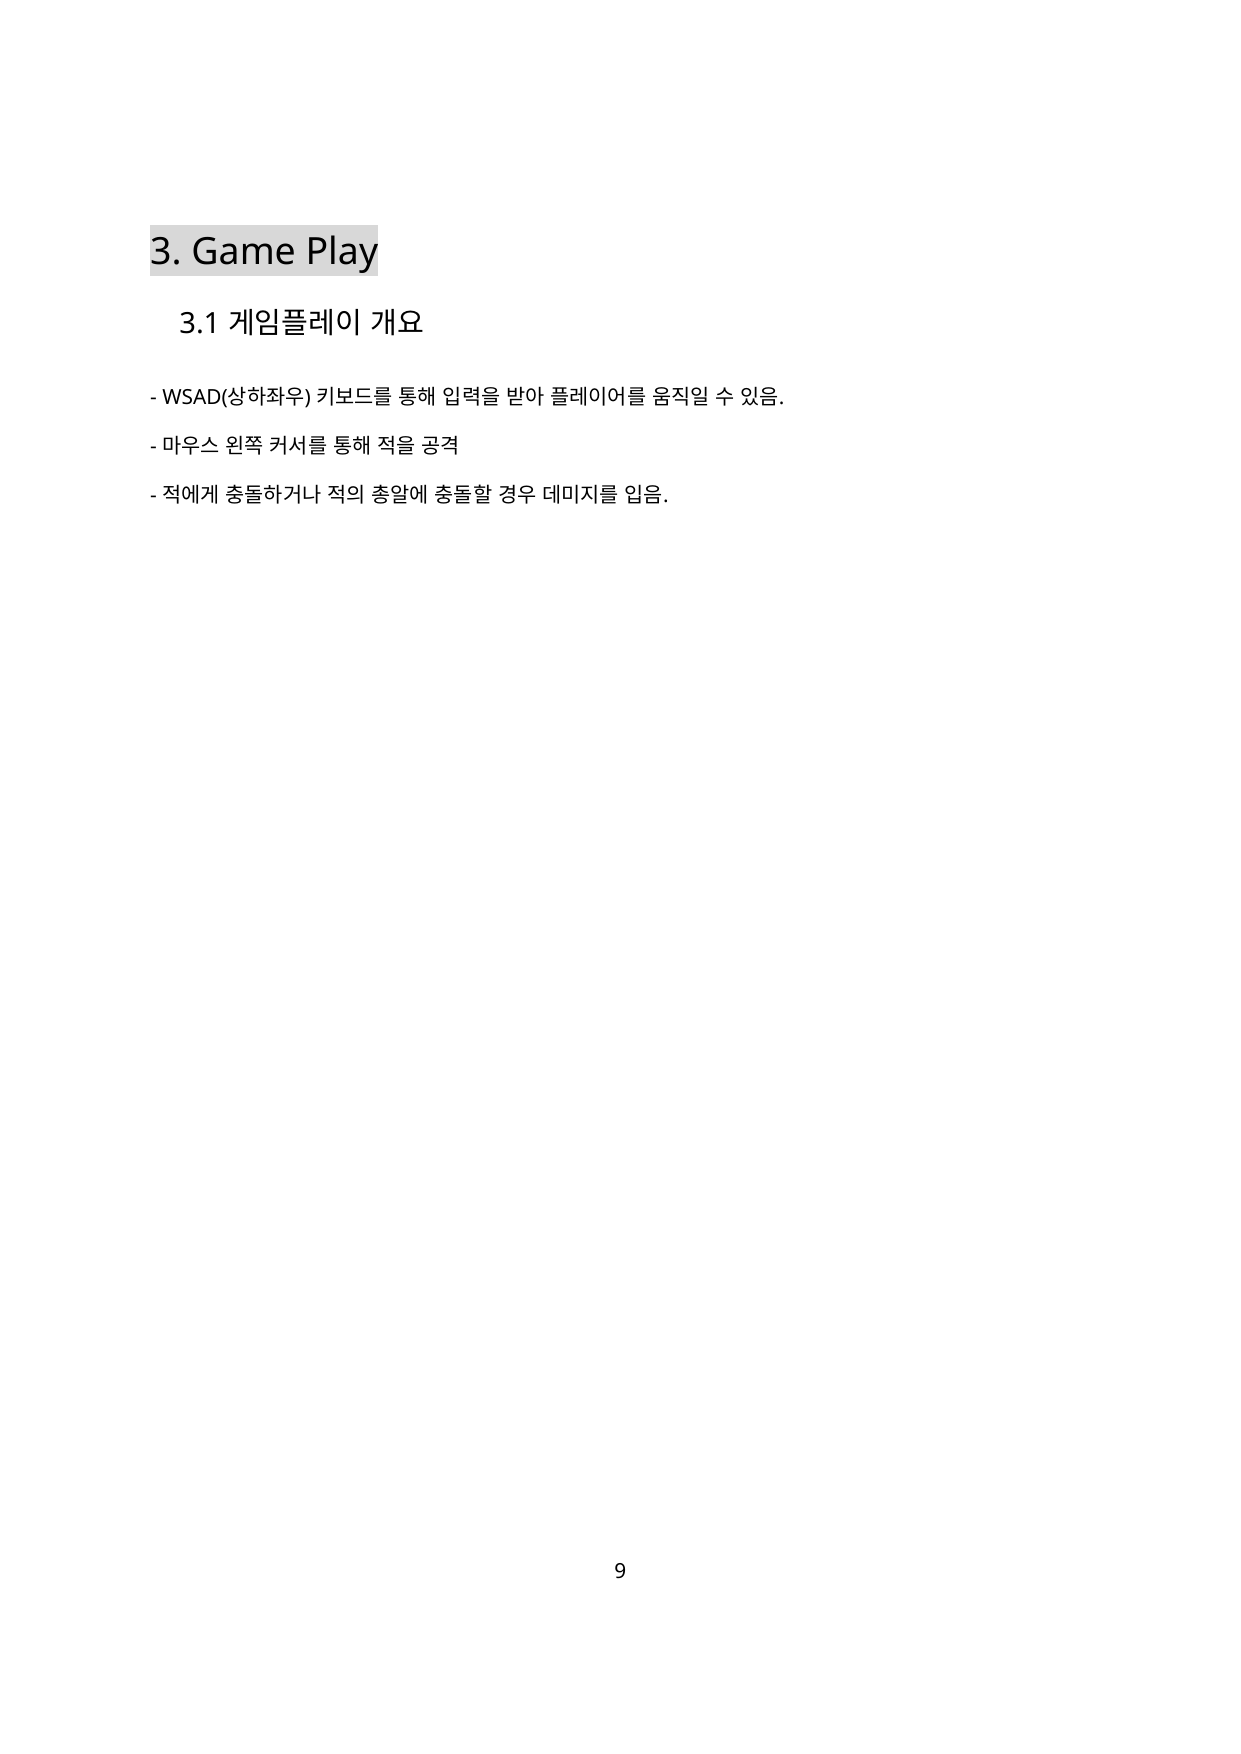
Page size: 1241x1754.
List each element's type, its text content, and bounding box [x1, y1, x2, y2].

text 3. Game Play [150, 224, 1090, 276]
text 3.1 게임플레이 개요 [150, 300, 1090, 342]
text - 적에게 충돌하거나 적의 총알에 충돌할 경우 데미지를 입음. [150, 479, 1090, 509]
text - WSAD(상하좌우) 키보드를 통해 입력을 받아 플레이어를 움직일 수 있음. [150, 380, 1090, 410]
text - 마우스 왼쪽 커서를 통해 적을 공격 [150, 429, 1090, 460]
